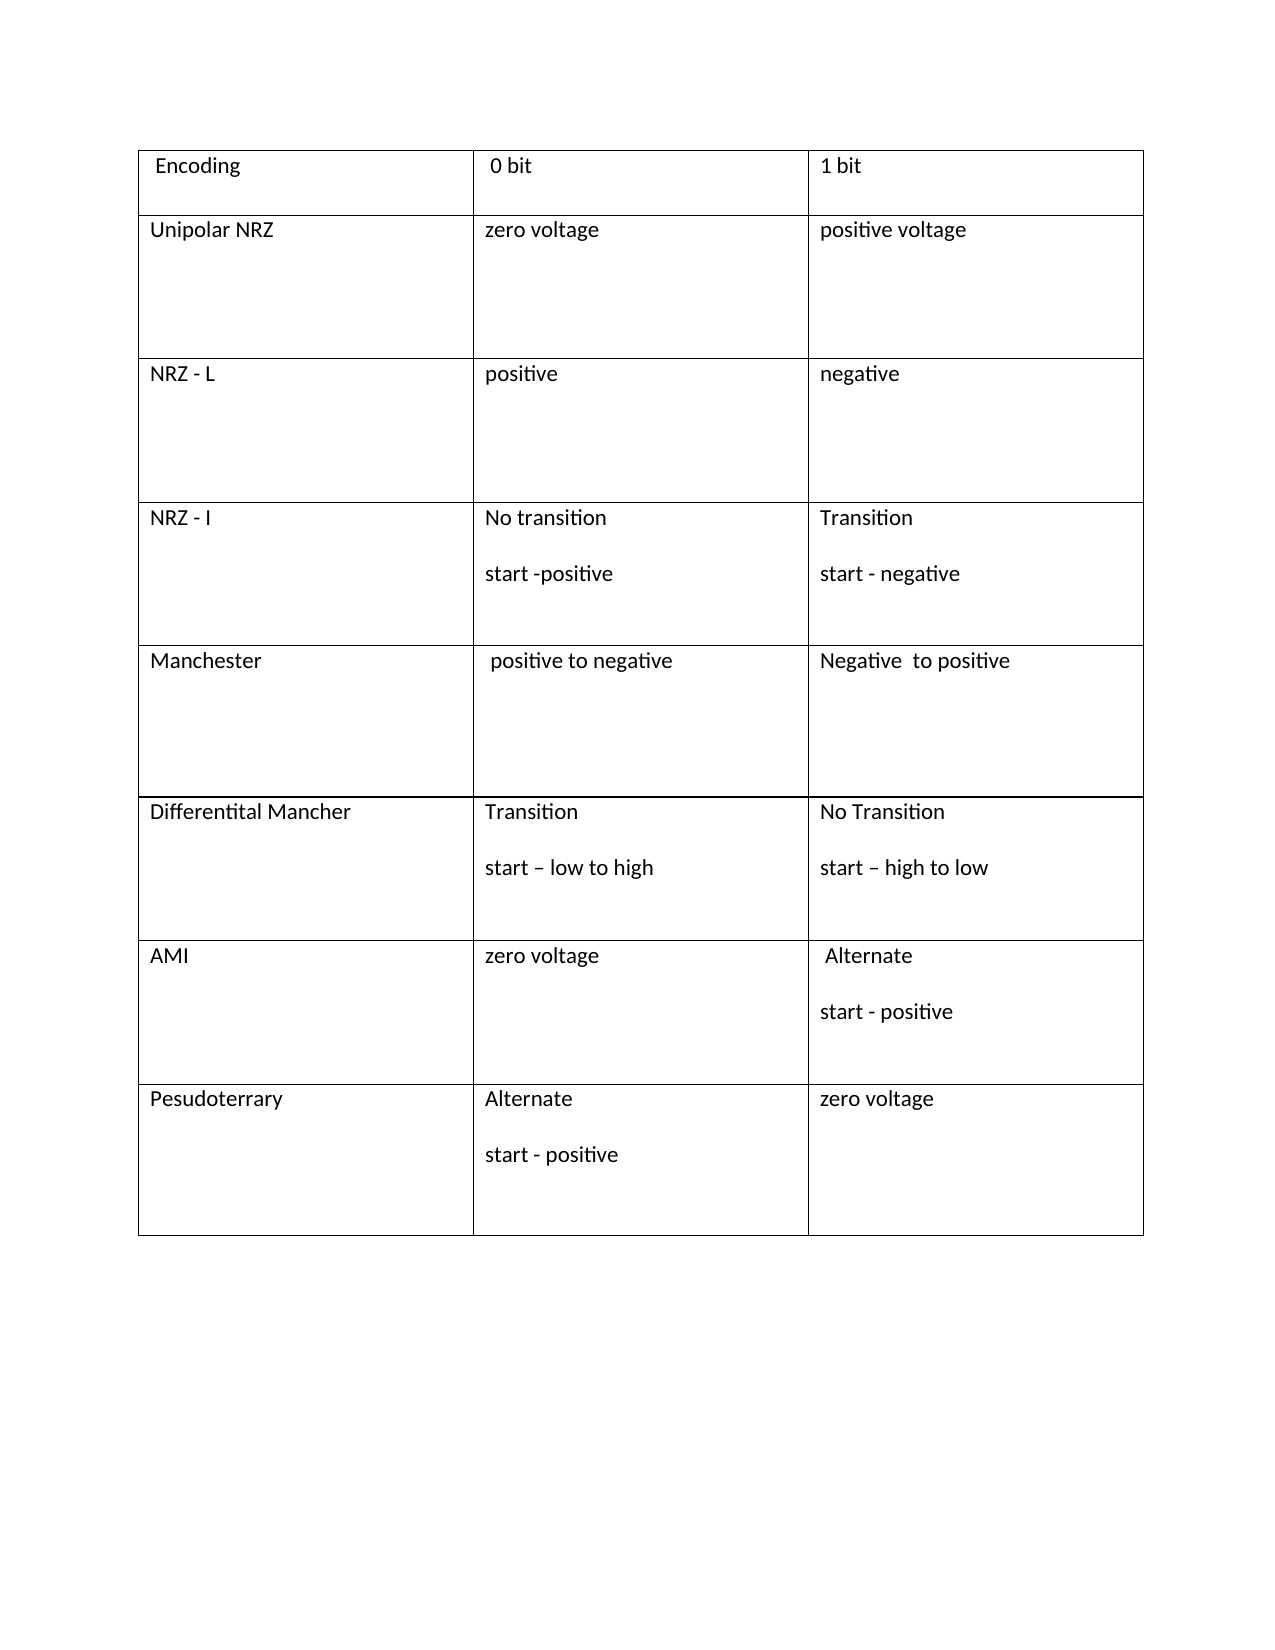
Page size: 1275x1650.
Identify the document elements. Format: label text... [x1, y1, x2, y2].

table_header 0 bit [474, 151, 808, 214]
table_cell Negative to positive [809, 646, 1143, 796]
table_cell positive to negative [474, 646, 808, 796]
table_cell zero voltage [474, 941, 808, 1083]
table_cell Pesudoterrary [139, 1085, 473, 1235]
table_cell Differentital Mancher [139, 798, 473, 940]
table_cell zero voltage [474, 216, 808, 358]
table_cell Transition start - negative [809, 503, 1143, 645]
table_cell negative [809, 359, 1143, 502]
table_cell NRZ - I [139, 503, 473, 645]
table_cell positive voltage [809, 216, 1143, 358]
table_header Encoding [139, 151, 473, 214]
table_cell Alternate start - positive [809, 941, 1143, 1083]
table_cell Unipolar NRZ [139, 216, 473, 358]
table_cell positive [474, 359, 808, 502]
table_cell No Transition start – high to low [809, 798, 1143, 940]
table_cell Manchester [139, 646, 473, 796]
table_cell No transition start -positive [474, 503, 808, 645]
table_cell Alternate start - positive [474, 1085, 808, 1235]
table_cell NRZ - L [139, 359, 473, 502]
table_cell Transition start – low to high [474, 798, 808, 940]
table_header 1 bit [809, 151, 1143, 214]
table_cell AMI [139, 941, 473, 1083]
table_cell zero voltage [809, 1085, 1143, 1235]
